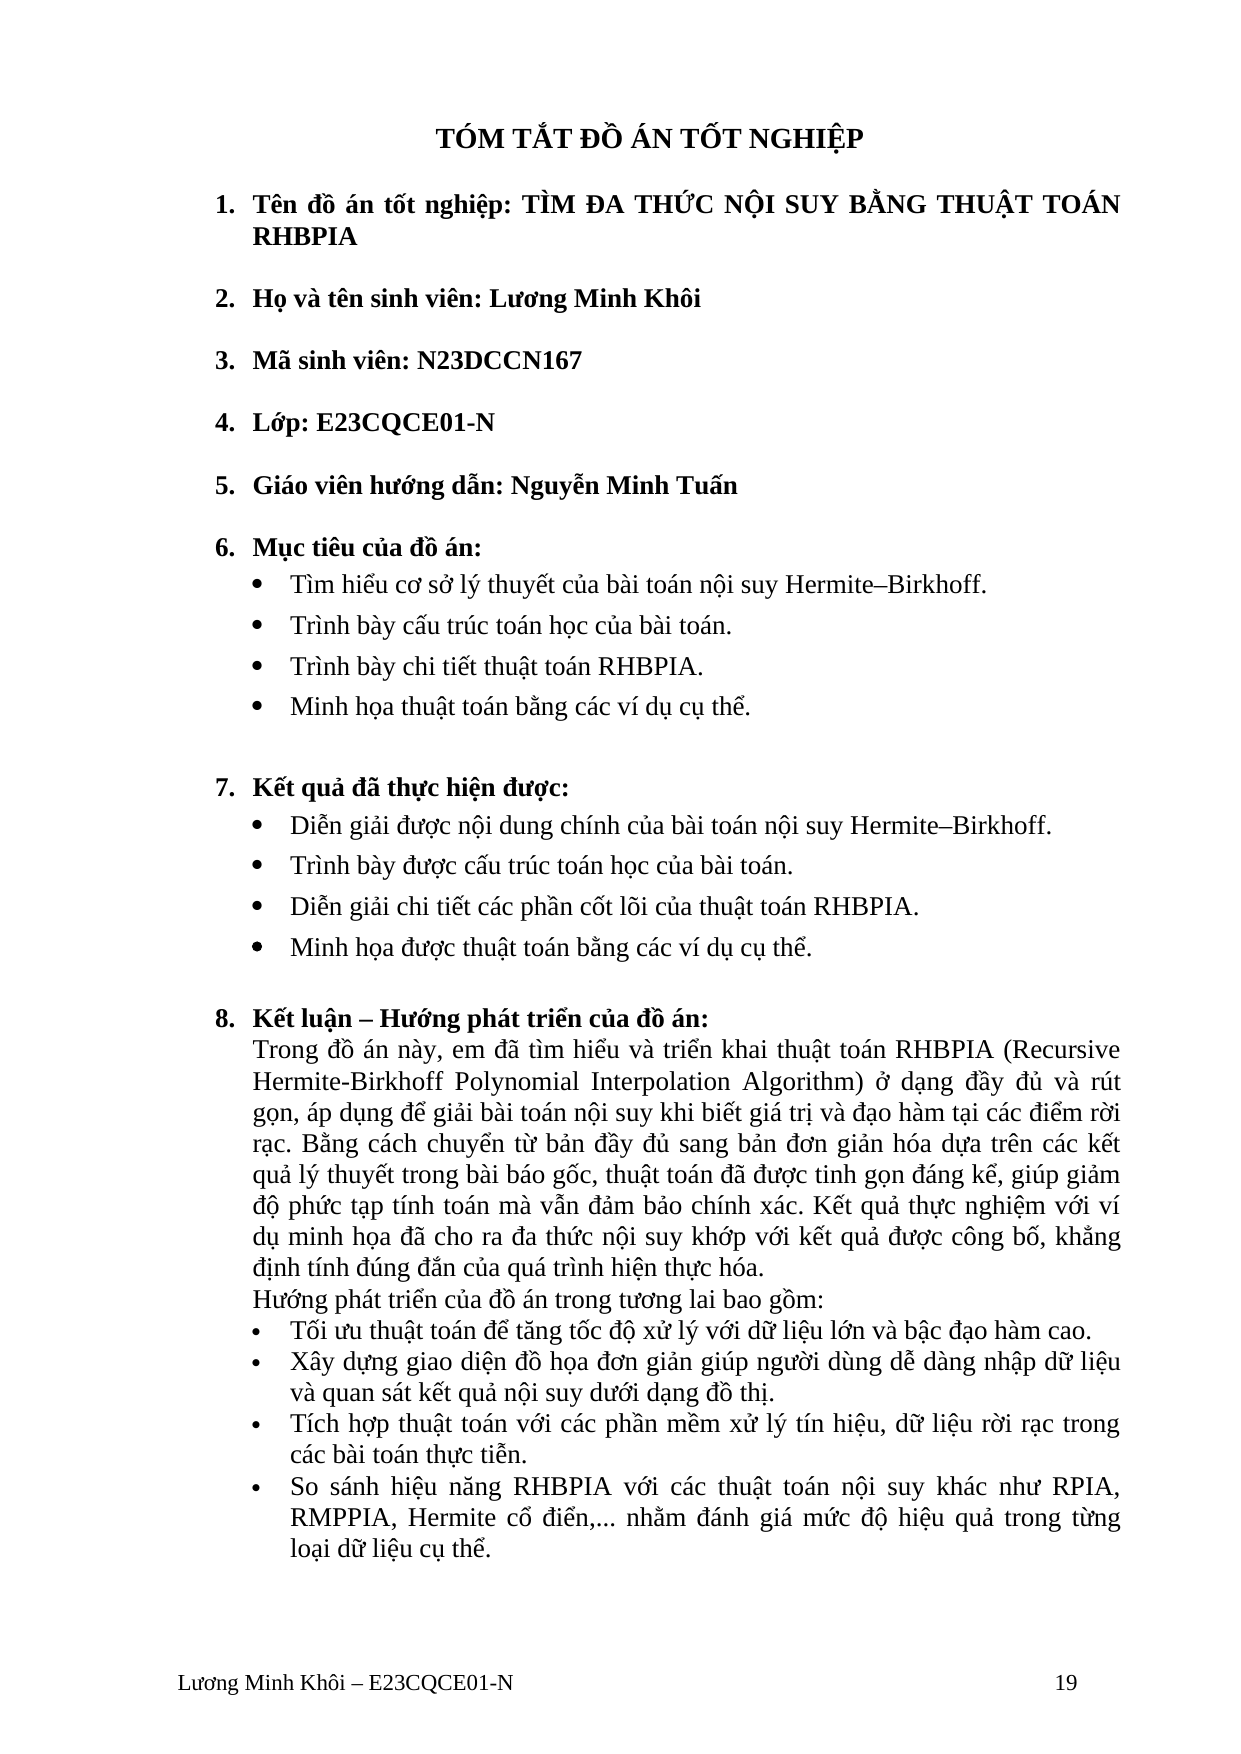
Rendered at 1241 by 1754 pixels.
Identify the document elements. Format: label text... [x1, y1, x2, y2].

list Giáo viên hướng dẫn: Nguyễn Minh Tuấn [215, 469, 1122, 500]
list Tên đồ án tốt nghiệp: TÌM ĐA THỨC NỘI SUY BẰNG THUẬT TOÁN RHBPIA [215, 188, 1122, 251]
list Tích hợp thuật toán với các phần mềm xử lý tín hiệu, dữ liệu rời rạc trong các bài toán thực tiễn. [252, 1407, 1122, 1469]
list Xây dựng giao diện đồ họa đơn giản giúp người dùng dễ dàng nhập dữ liệu và quan sát kết quả nội suy dưới dạng đồ thị. [252, 1345, 1122, 1407]
list Trình bày được cấu trúc toán học của bài toán. [252, 849, 1122, 881]
list Minh họa được thuật toán bằng các ví dụ cụ thể. [252, 931, 1122, 962]
text Trong đồ án này, em đã tìm hiểu và triển khai thuật toán RHBPIA (Recursive Hermite-Birkhoff Polynomial Interpolation Algorithm) ở dạng đầy đủ và rút gọn, áp dụng để giải bài toán nội suy khi biết giá trị và đạo hàm tại các điểm rời rạc. Bằng cách chuyển từ bản đầy đủ sang bản đơn giản hóa dựa trên các kết quả lý thuyết trong bài báo gốc, thuật toán đã được tinh gọn đáng kể, giúp giảm độ phức tạp tính toán mà vẫn đảm bảo chính xác. Kết quả thực nghiệm với ví dụ minh họa đã cho ra đa thức nội suy khớp với kết quả được công bố, khẳng định tính đúng đắn của quá trình hiện thực hóa. [252, 1033, 1122, 1283]
list Kết luận – Hướng phát triển của đồ án: [215, 1002, 1122, 1033]
list Trình bày chi tiết thuật toán RHBPIA. [252, 650, 1122, 681]
list Tối ưu thuật toán để tăng tốc độ xử lý với dữ liệu lớn và bậc đạo hàm cao. [252, 1314, 1122, 1345]
list Lớp: E23CQCE01-N [215, 406, 1122, 438]
list Diễn giải chi tiết các phần cốt lõi của thuật toán RHBPIA. [252, 890, 1122, 921]
list So sánh hiệu năng RHBPIA với các thuật toán nội suy khác như RPIA, RMPPIA, Hermite cổ điển,... nhằm đánh giá mức độ hiệu quả trong từng loại dữ liệu cụ thể. [252, 1469, 1122, 1563]
list Kết quả đã thực hiện được: [215, 771, 1122, 802]
list Tìm hiểu cơ sở lý thuyết của bài toán nội suy Hermite–Birkhoff. [252, 568, 1122, 600]
text TÓM TẮT ĐỒ ÁN TỐT NGHIỆP [177, 121, 1122, 155]
list Họ và tên sinh viên: Lương Minh Khôi [215, 282, 1122, 313]
list Mục tiêu của đồ án: [215, 531, 1122, 562]
text Hướng phát triển của đồ án trong tương lai bao gồm: [252, 1283, 1122, 1314]
list Minh họa thuật toán bằng các ví dụ cụ thể. [252, 690, 1122, 722]
list Trình bày cấu trúc toán học của bài toán. [252, 609, 1122, 640]
list Mã sinh viên: N23DCCN167 [215, 344, 1122, 375]
list Diễn giải được nội dung chính của bài toán nội suy Hermite–Birkhoff. [252, 809, 1122, 840]
